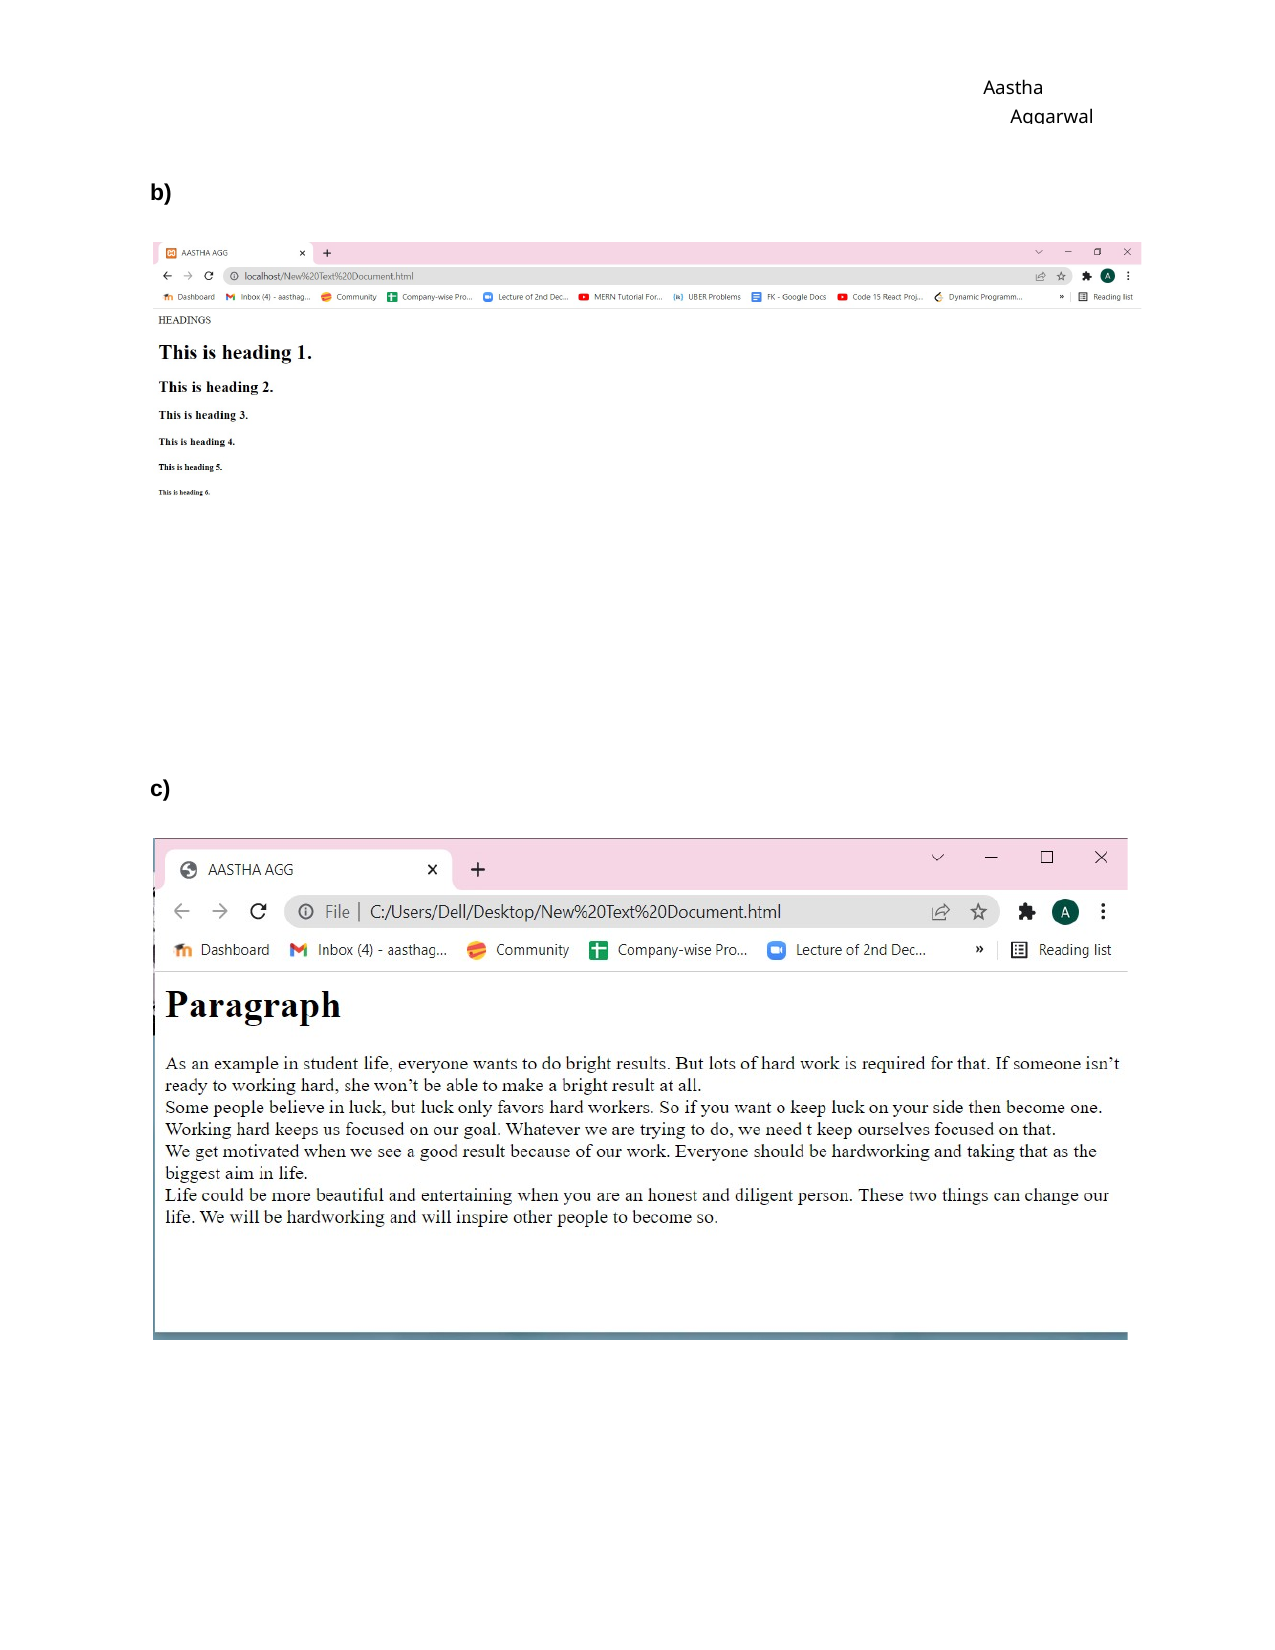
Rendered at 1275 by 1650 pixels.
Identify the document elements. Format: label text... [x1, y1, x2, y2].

subtitle c) [150, 774, 1139, 801]
text b) [150, 178, 1139, 205]
picture [153, 242, 1142, 496]
picture [153, 838, 1128, 1340]
